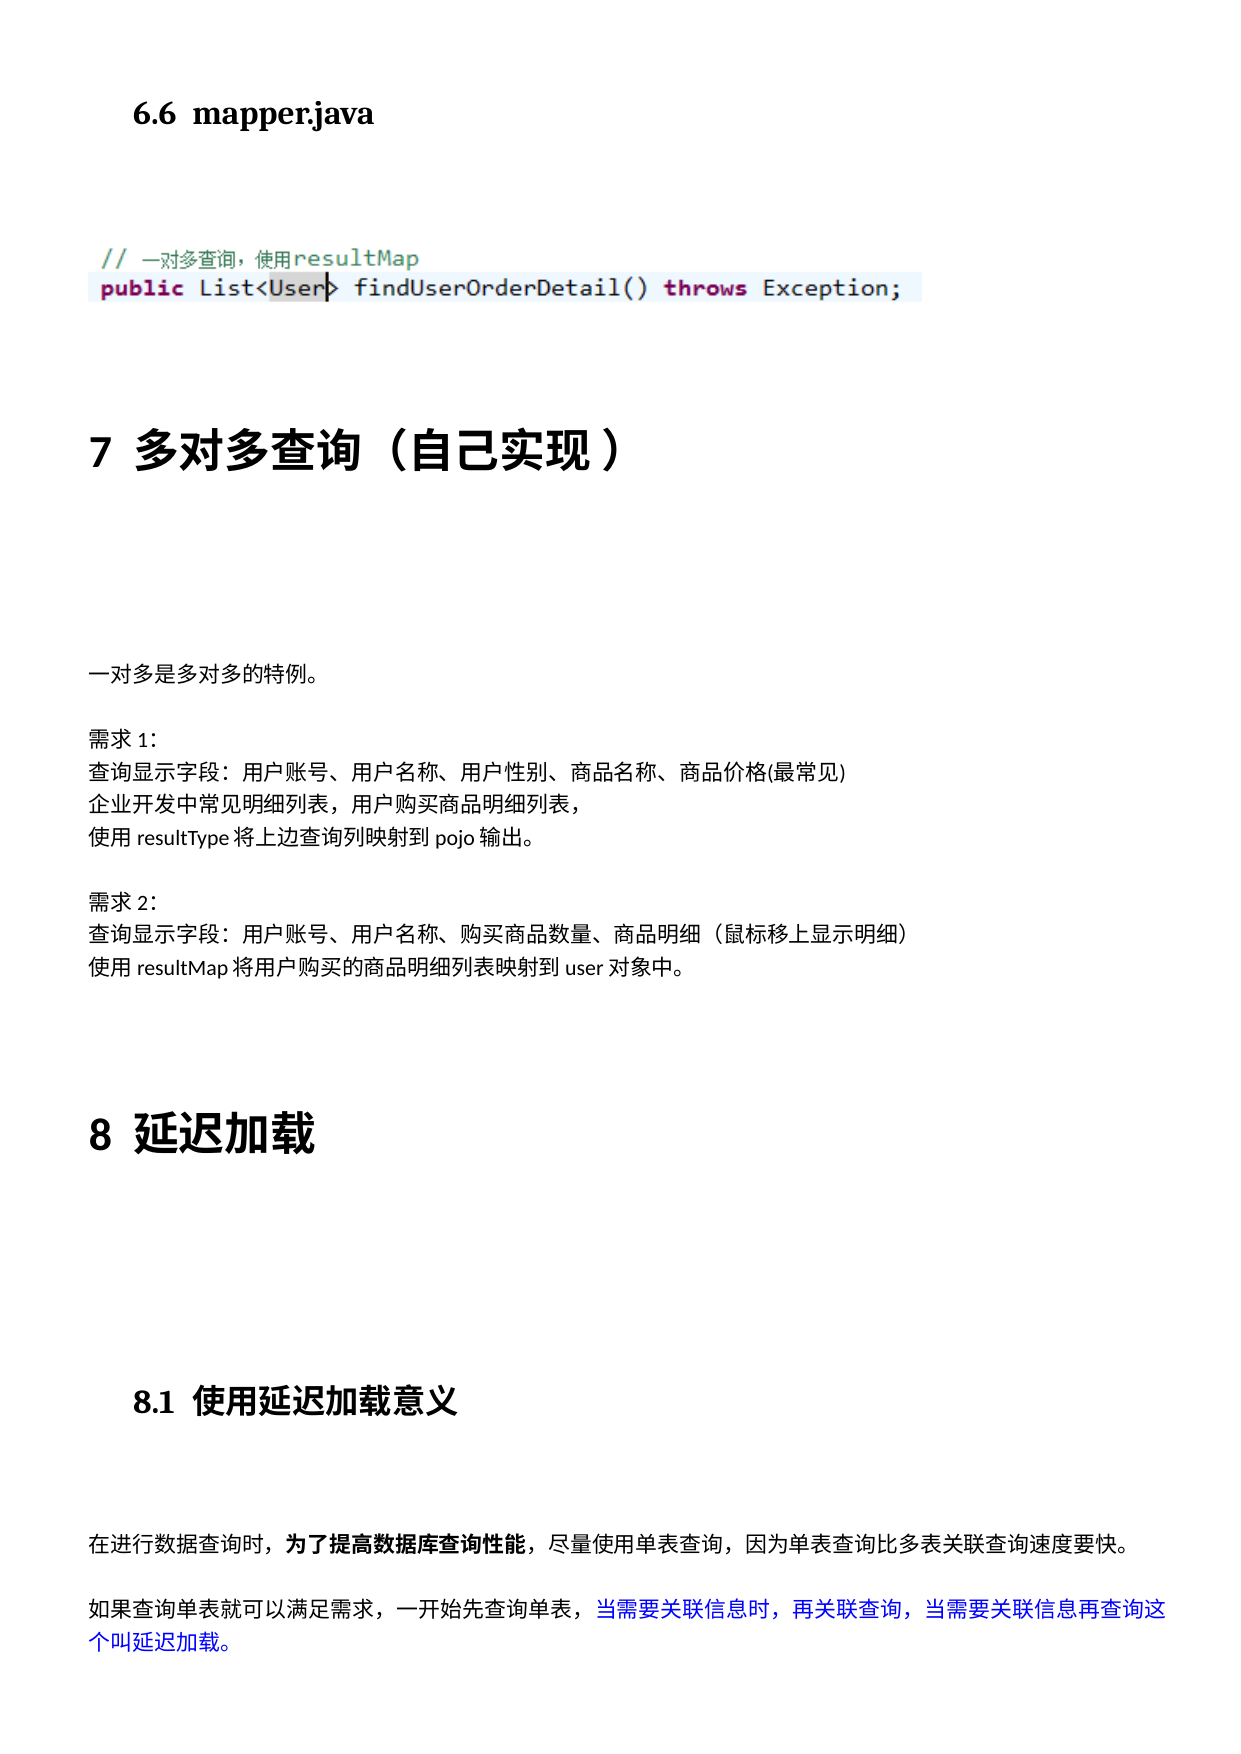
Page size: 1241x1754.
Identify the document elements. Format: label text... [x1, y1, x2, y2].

text 需求1： [89, 722, 1167, 754]
subtitle 多对多查询（自己实现 ） [89, 399, 1167, 496]
text 一对多是多对多的特例。 [89, 657, 1167, 689]
text 查询显示字段：用户账号、用户名称、用户性别、商品名称、商品价格(最常见) [89, 754, 1167, 787]
text 查询显示字段：用户账号、用户名称、购买商品数量、商品明细（鼠标移上显示明细） [89, 917, 1167, 949]
subtitle 延迟加载 [89, 1082, 1167, 1179]
text 需求2： [89, 884, 1167, 917]
subtitle mapper.java [133, 81, 1167, 146]
text 使用resultType将上边查询列映射到pojo输出。 [89, 819, 1167, 852]
text 在进行数据查询时，为了提高数据库查询性能，尽量使用单表查询，因为单表查询比多表关联查询速度要快。 [89, 1527, 1167, 1559]
picture [88, 233, 922, 324]
text 使用resultMap将用户购买的商品明细列表映射到user对象中。 [89, 949, 1167, 982]
subtitle 使用延迟加载意义 [133, 1367, 1167, 1432]
text 如果查询单表就可以满足需求，一开始先查询单表，当需要关联信息时，再关联查询，当需要关联信息再查询这个叫延迟加载。 [89, 1592, 1167, 1657]
text 企业开发中常见明细列表，用户购买商品明细列表， [89, 787, 1167, 819]
